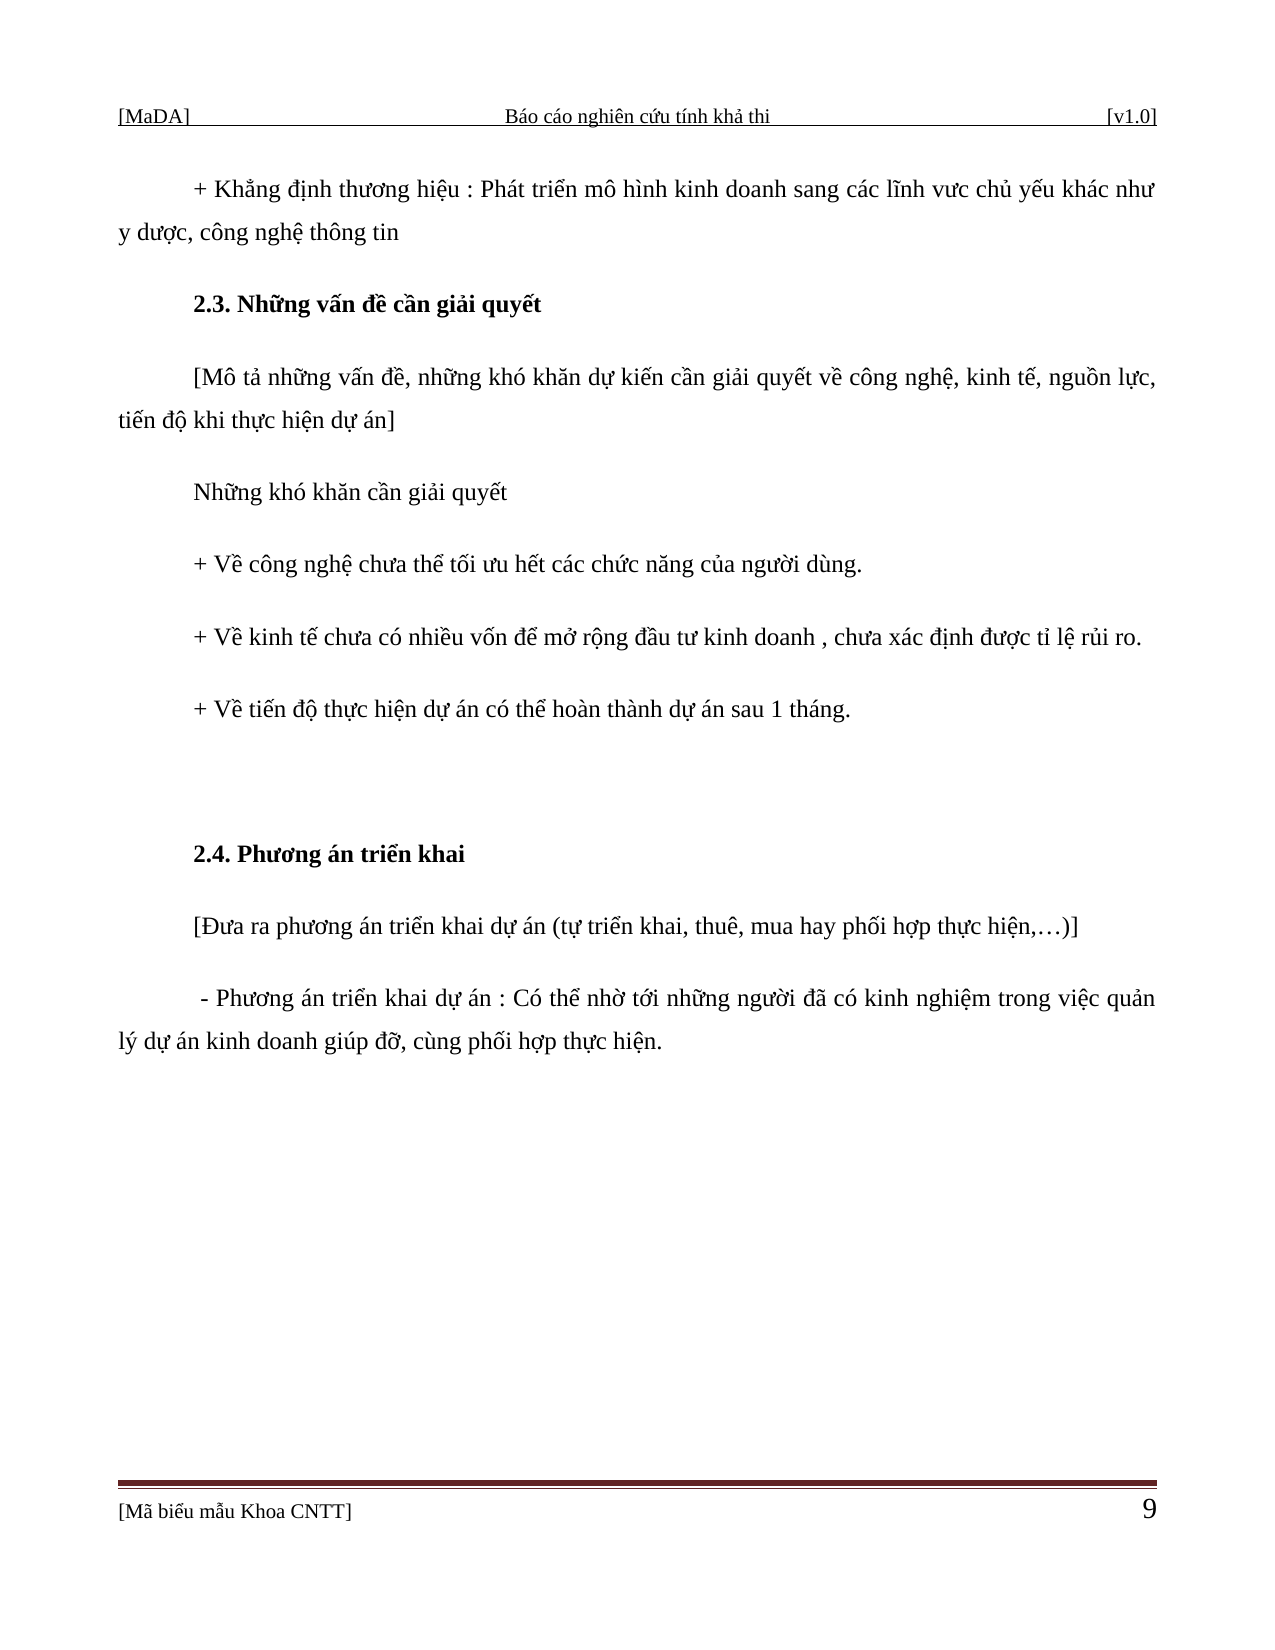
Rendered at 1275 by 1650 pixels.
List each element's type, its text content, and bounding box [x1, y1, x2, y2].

subtitle 2.4. Phương án triển khai [118, 839, 1157, 867]
text Những khó khăn cần giải quyết [118, 477, 1157, 506]
text + Khẳng định thương hiệu : Phát triển mô hình kinh doanh sang các lĩnh vưc chủ yếu khác như y dược, công nghệ thông tin [118, 174, 1157, 246]
text [Mô tả những vấn đề, những khó khăn dự kiến cần giải quyết về công nghệ, kinh tế, nguồn lực, tiến độ khi thực hiện dự án] [118, 362, 1157, 434]
text - Phương án triển khai dự án : Có thể nhờ tới những người đã có kinh nghiệm trong việc quản lý dự án kinh doanh giúp đỡ, cùng phối hợp thực hiện. [118, 983, 1157, 1055]
text + Về kinh tế chưa có nhiều vốn để mở rộng đầu tư kinh doanh , chưa xác định được tỉ lệ rủi ro. [118, 622, 1157, 651]
text [Đưa ra phương án triển khai dự án (tự triển khai, thuê, mua hay phối hợp thực hiện,…)] [118, 911, 1157, 940]
subtitle 2.3. Những vấn đề cần giải quyết [118, 289, 1157, 318]
text + Về công nghệ chưa thể tối ưu hết các chức năng của người dùng. [118, 549, 1157, 578]
text + Về tiến độ thực hiện dự án có thể hoàn thành dự án sau 1 tháng. [118, 694, 1157, 723]
